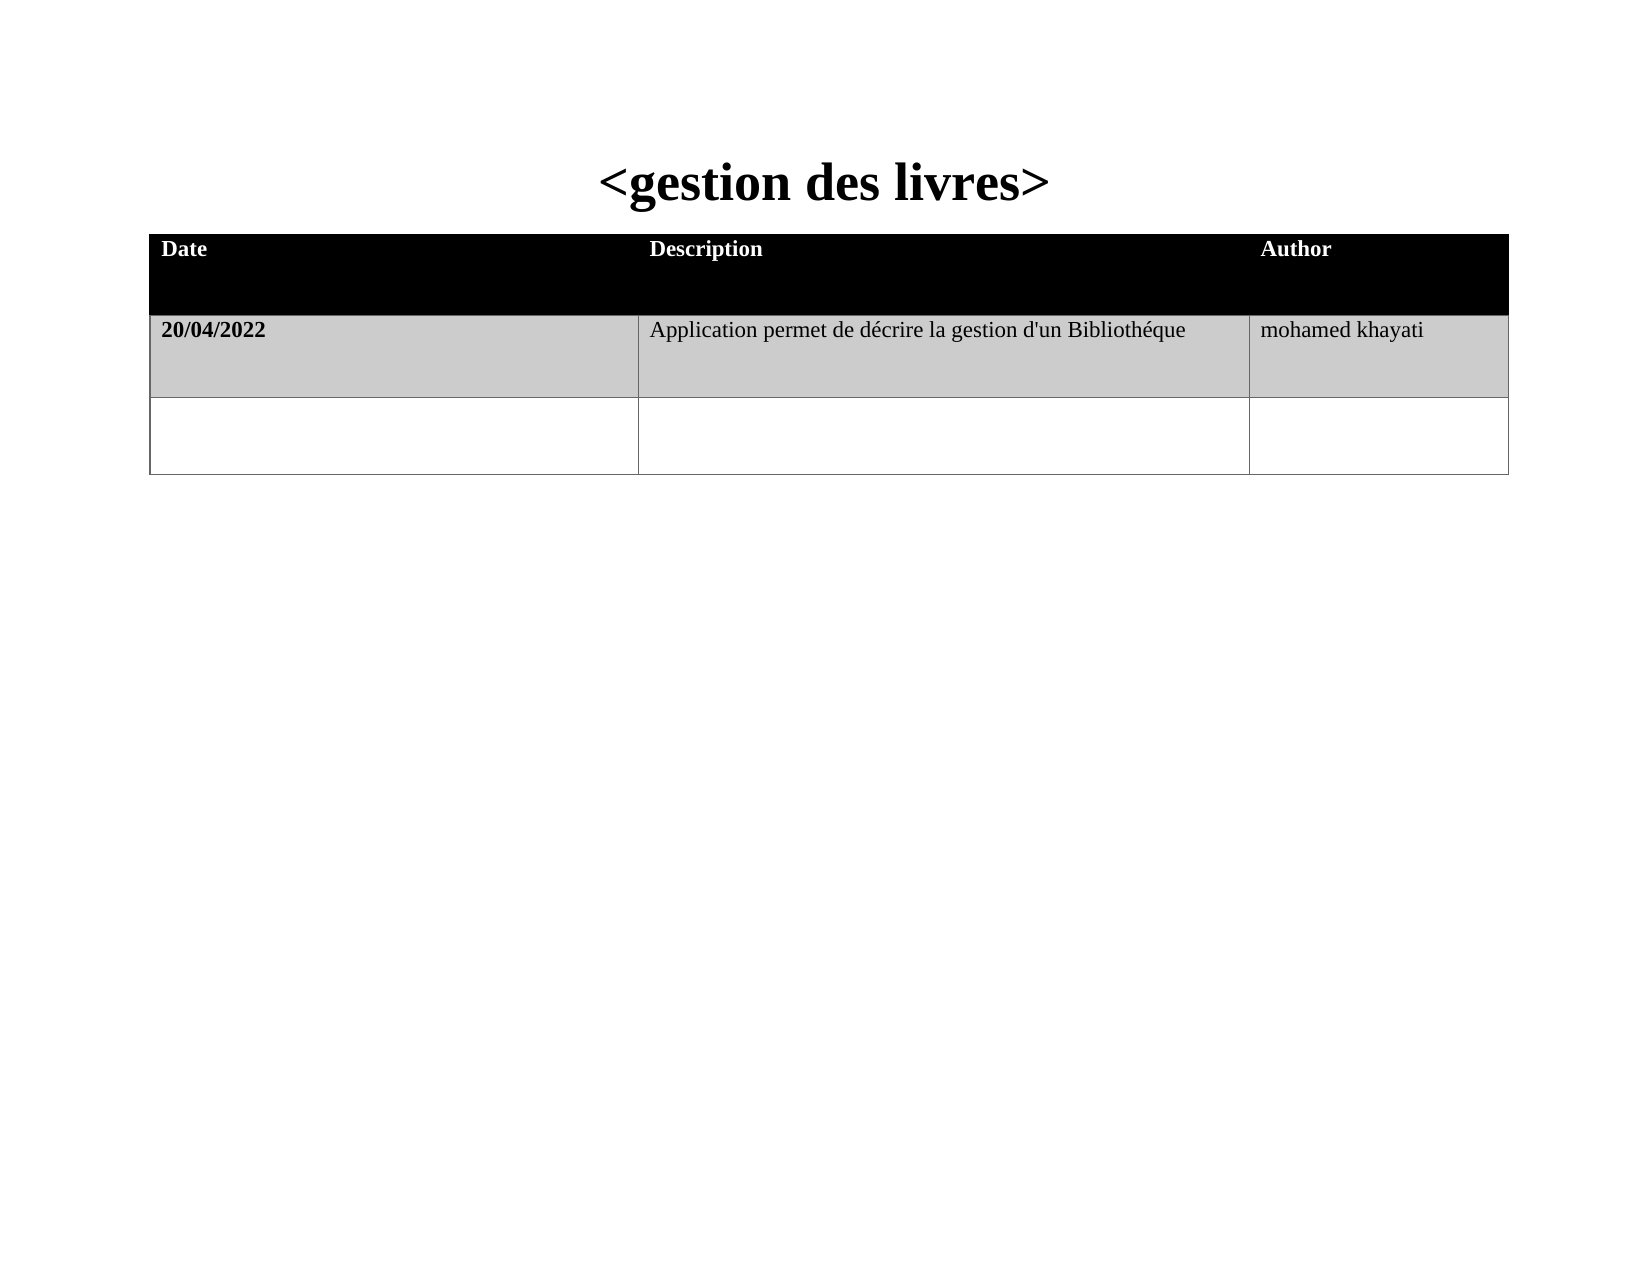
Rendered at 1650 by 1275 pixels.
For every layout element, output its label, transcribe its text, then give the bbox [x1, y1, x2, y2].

text <gestion des livres> [150, 150, 1500, 212]
table_cell 20/04/2022 [151, 316, 638, 397]
table_header Date [151, 235, 638, 315]
table_cell [1250, 398, 1508, 474]
table_cell mohamed khayati [1250, 316, 1508, 397]
table_cell [151, 398, 638, 474]
table_header Author [1250, 235, 1508, 315]
table_header Description [639, 235, 1249, 315]
table_cell Application permet de décrire la gestion d'un Bibliothéque [639, 316, 1249, 397]
table_cell [639, 398, 1249, 474]
